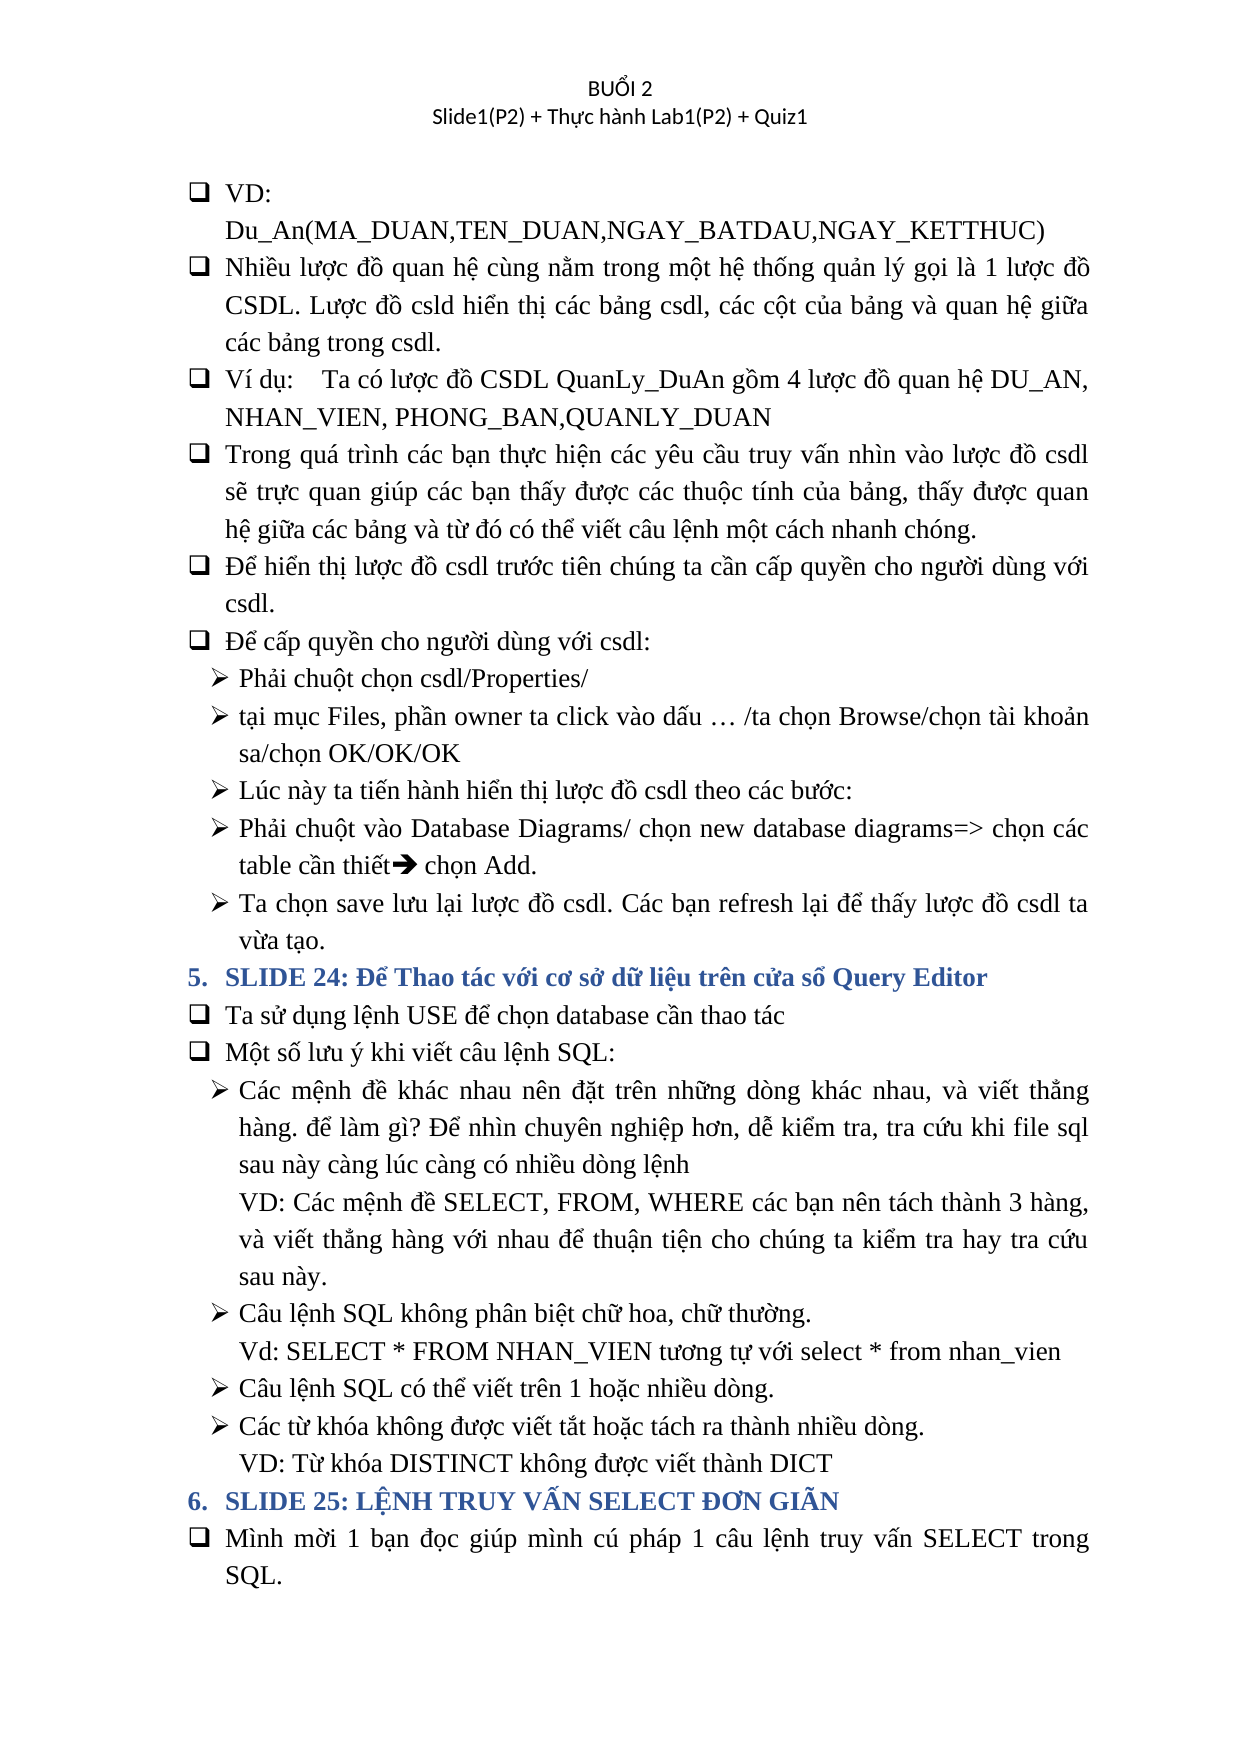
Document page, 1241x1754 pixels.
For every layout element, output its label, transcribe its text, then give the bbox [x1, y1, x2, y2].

list Các từ khóa không được viết tắt hoặc tách ra thành nhiều dòng. [209, 1410, 1090, 1441]
list Trong quá trình các bạn thực hiện các yêu cầu truy vấn nhìn vào lược đồ csdl sẽ trực quan giúp các bạn thấy được các thuộc tính của bảng, thấy được quan hệ giữa các bảng và từ đó có thể viết câu lệnh một cách nhanh chóng. [187, 438, 1090, 544]
list Để hiển thị lược đồ csdl trước tiên chúng ta cần cấp quyền cho người dùng với csdl. [187, 550, 1090, 618]
list VD: Du_An(MA_DUAN,TEN_DUAN,NGAY_BATDAU,NGAY_KETTHUC) [187, 177, 1090, 245]
list Ta sử dụng lệnh USE để chọn database cần thao tác [187, 999, 1090, 1030]
list Ta chọn save lưu lại lược đồ csdl. Các bạn refresh lại để thấy lược đồ csdl ta vừa tạo. [209, 887, 1090, 955]
list Các mệnh đề khác nhau nên đặt trên những dòng khác nhau, và viết thẳng hàng. để làm gì? Để nhìn chuyên nghiệp hơn, dễ kiểm tra, tra cứu khi file sql sau này càng lúc càng có nhiều dòng lệnh [209, 1074, 1090, 1179]
list VD: Từ khóa DISTINCT không được viết thành DICT [239, 1447, 1090, 1478]
list Phải chuột chọn csdl/Properties/ [209, 662, 1090, 693]
list Vd: SELECT * FROM NHAN_VIEN tương tự với select * from nhan_vien [239, 1335, 1090, 1366]
list Một số lưu ý khi viết câu lệnh SQL: [187, 1036, 1090, 1067]
list Lúc này ta tiến hành hiển thị lược đồ csdl theo các bước: [209, 774, 1090, 806]
list tại mục Files, phần owner ta click vào dấu … /ta chọn Browse/chọn tài khoản sa/chọn OK/OK/OK [209, 700, 1090, 768]
subtitle SLIDE 25: LỆNH TRUY VẤN SELECT ĐƠN GIÃN [187, 1485, 1090, 1516]
list Câu lệnh SQL có thể viết trên 1 hoặc nhiều dòng. [209, 1372, 1090, 1404]
subtitle SLIDE 24: Để Thao tác với cơ sở dữ liệu trên cửa sổ Query Editor [187, 961, 1090, 993]
list Để cấp quyền cho người dùng với csdl: [187, 625, 1090, 656]
list Ví dụ: Ta có lược đồ CSDL QuanLy_DuAn gồm 4 lược đồ quan hệ DU_AN, NHAN_VIEN, PHONG_BAN,QUANLY_DUAN [187, 363, 1090, 432]
list Nhiều lược đồ quan hệ cùng nằm trong một hệ thống quản lý gọi là 1 lược đồ CSDL. Lược đồ csld hiển thị các bảng csdl, các cột của bảng và quan hệ giữa các bảng trong csdl. [187, 251, 1090, 357]
list Phải chuột vào Database Diagrams/ chọn new database diagrams=> chọn các table cần thiết chọn Add. [209, 812, 1090, 881]
list VD: Các mệnh đề SELECT, FROM, WHERE các bạn nên tách thành 3 hàng, và viết thẳng hàng với nhau để thuận tiện cho chúng ta kiểm tra hay tra cứu sau này. [239, 1186, 1090, 1291]
list Mình mời 1 bạn đọc giúp mình cú pháp 1 câu lệnh truy vấn SELECT trong SQL. [187, 1522, 1090, 1591]
list Câu lệnh SQL không phân biệt chữ hoa, chữ thường. [209, 1298, 1090, 1329]
